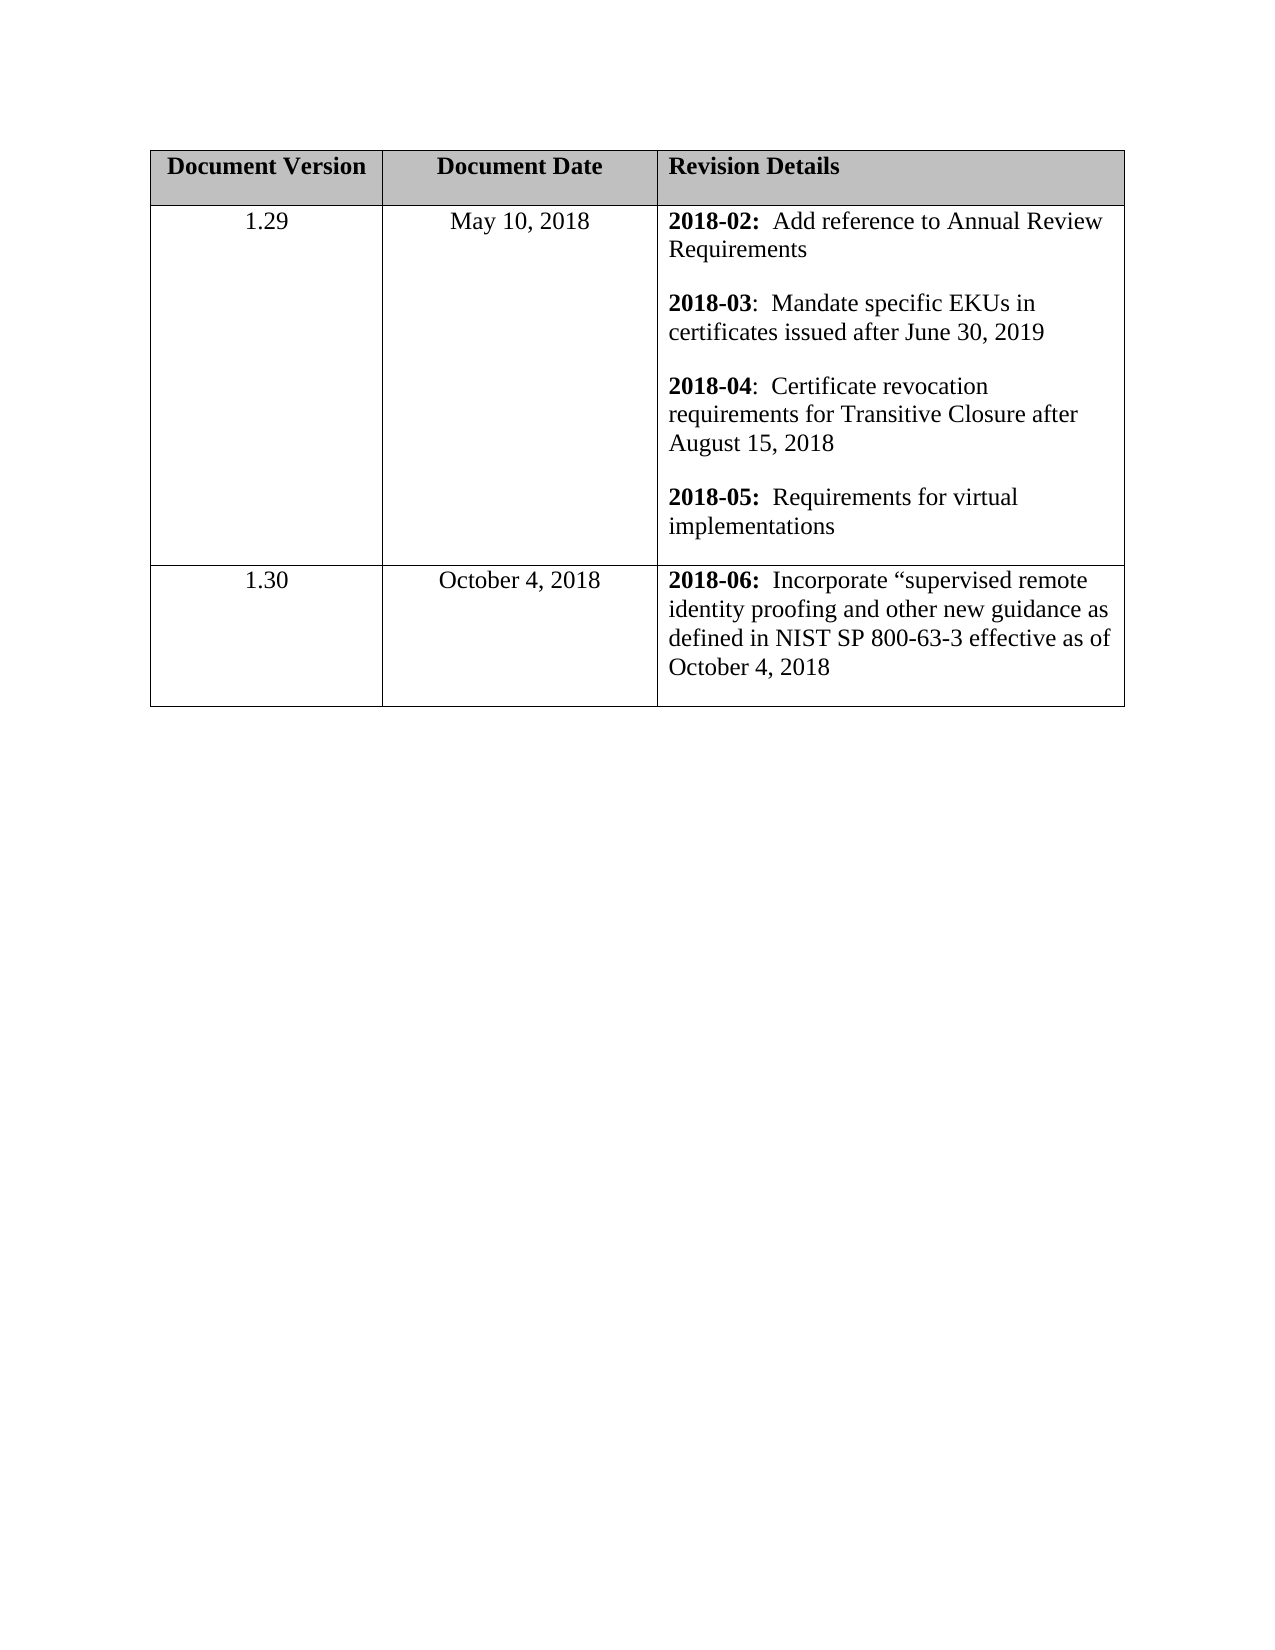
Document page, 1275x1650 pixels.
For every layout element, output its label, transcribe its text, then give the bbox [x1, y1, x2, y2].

table_cell 2018-02: Add reference to Annual Review Requirements 2018-03: Mandate specific EKUs in certificates issued after June 30, 2019 2018-04: Certificate revocation requirements for Transitive Closure after August 15, 2018 2018-05: Requirements for virtual implementations [658, 206, 1124, 564]
table_header Revision Details [658, 151, 1124, 205]
table_cell 2018-06: Incorporate “supervised remote identity proofing and other new guidance as defined in NIST SP 800-63-3 effective as of October 4, 2018 [658, 566, 1124, 706]
table_header Document Version [151, 151, 382, 205]
table_cell May 10, 2018 [383, 206, 657, 564]
table_header Document Date [383, 151, 657, 205]
table_cell October 4, 2018 [383, 566, 657, 706]
table_cell 1.29 [151, 206, 382, 564]
table_cell 1.30 [151, 566, 382, 706]
